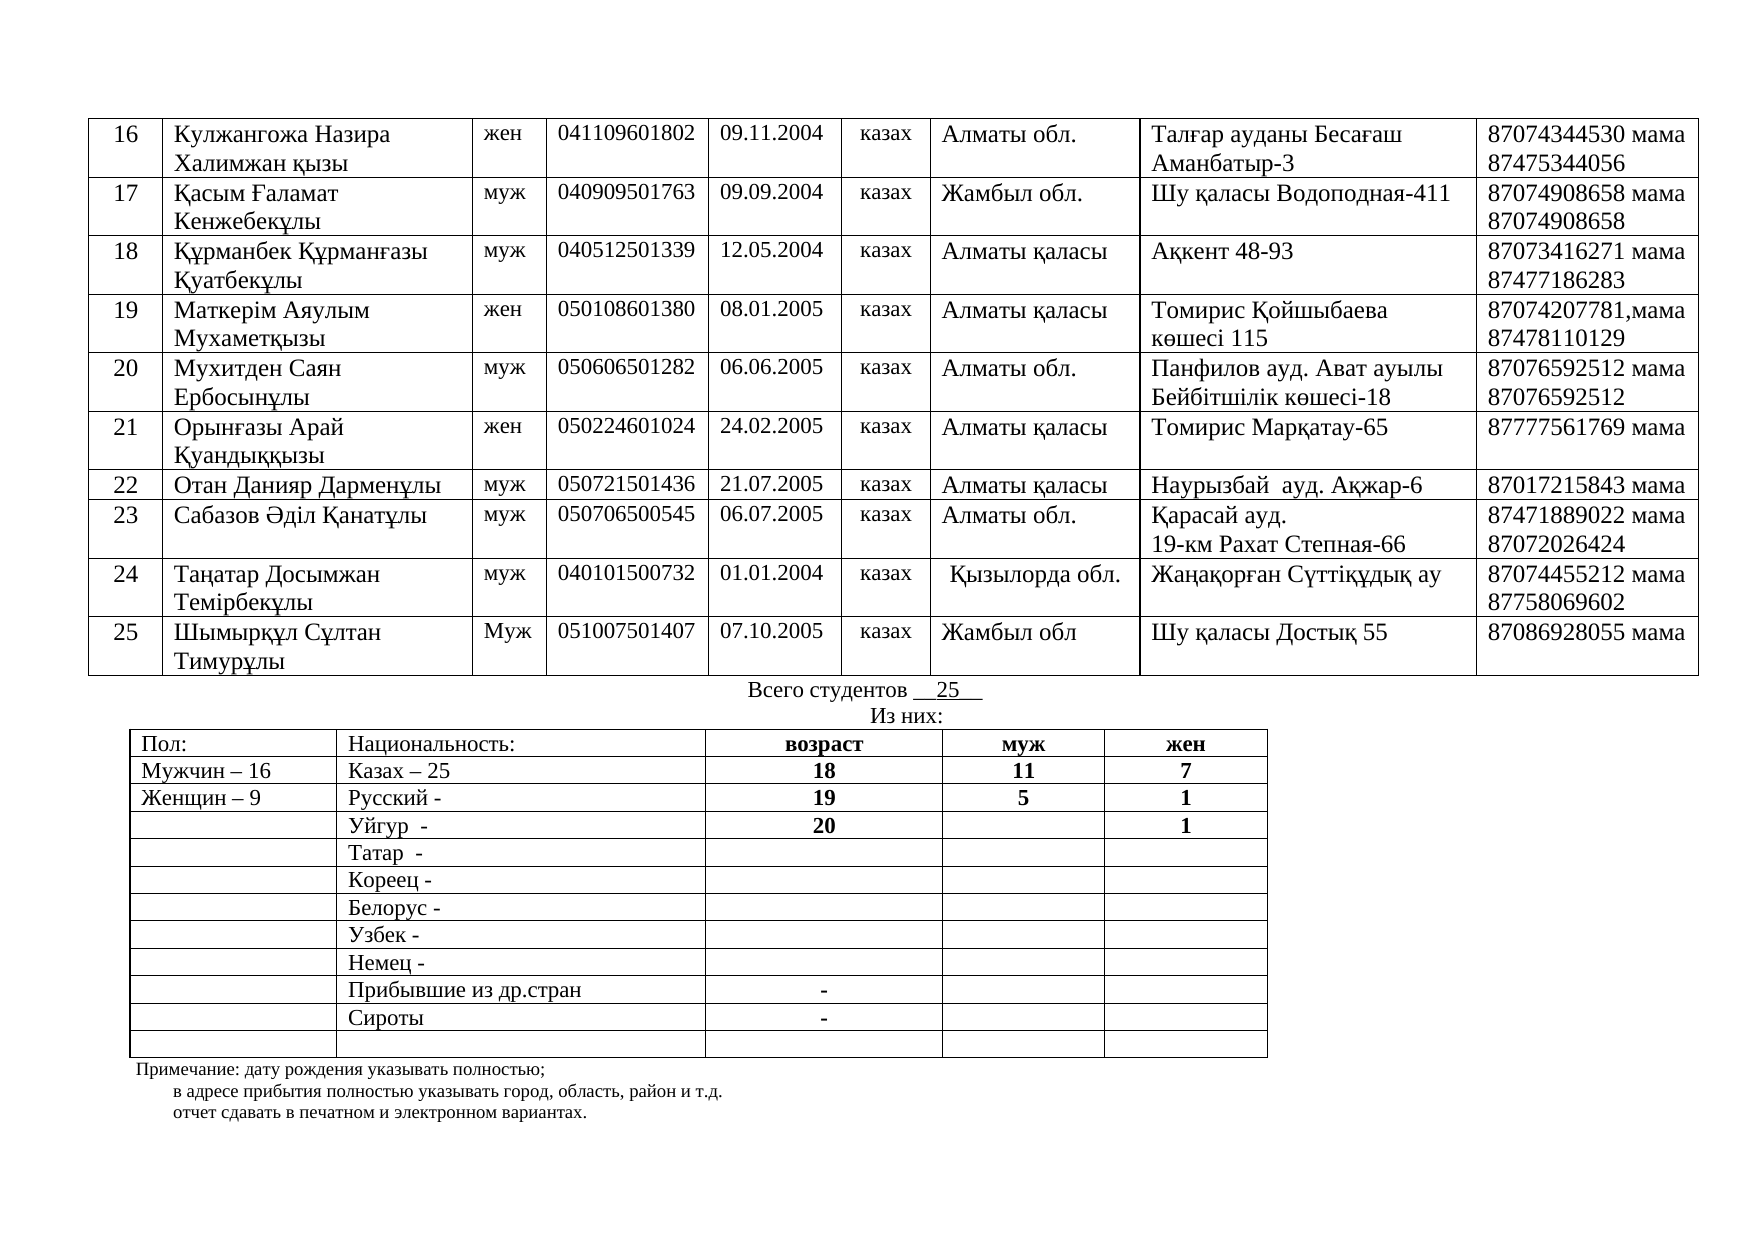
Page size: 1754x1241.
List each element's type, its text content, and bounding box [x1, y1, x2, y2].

table_cell Қасым Ғаламат Кенжебекұлы [163, 178, 472, 235]
table_cell [1105, 894, 1267, 920]
table_cell 20 [706, 812, 942, 838]
table_cell [131, 1004, 336, 1030]
table_cell 16 [89, 119, 162, 177]
table_cell [1105, 1004, 1267, 1030]
table_cell [943, 867, 1104, 893]
table_cell 87076592512 мама 87076592512 [1477, 353, 1698, 411]
table_cell казах [842, 559, 930, 616]
table_cell Немец - [337, 949, 705, 975]
table_cell 87074344530 мама 87475344056 [1477, 119, 1698, 177]
table_cell Панфилов ауд. Ават ауылы Бейбітшілік көшесі-18 [1141, 353, 1476, 411]
table_cell 17 [89, 178, 162, 235]
table_cell 041109601802 [547, 119, 708, 177]
table_cell Алматы обл. [931, 119, 1139, 177]
table_cell 1 [1105, 784, 1267, 811]
table_header Пол: [131, 730, 336, 756]
table_cell муж [473, 353, 546, 411]
table_cell 87017215843 мама [1477, 470, 1698, 499]
table_cell Жаңақорған Сүттіқұдық ау [1141, 559, 1476, 616]
table_cell 050706500545 [547, 500, 708, 558]
table_cell муж [473, 559, 546, 616]
table_cell Мужчин – 16 [131, 757, 336, 783]
table_cell жен [473, 295, 546, 352]
table_cell [131, 949, 336, 975]
table_cell 040512501339 [547, 236, 708, 294]
table_cell [1105, 976, 1267, 1002]
table_cell 09.11.2004 [709, 119, 841, 177]
table_cell муж [473, 236, 546, 294]
table_cell 87074455212 мама 87758069602 [1477, 559, 1698, 616]
table_cell 08.01.2005 [709, 295, 841, 352]
table_cell Алматы обл. [931, 353, 1139, 411]
table_cell 87074207781,мама 87478110129 [1477, 295, 1698, 352]
table_cell 050108601380 [547, 295, 708, 352]
table_cell [1105, 839, 1267, 866]
table_cell казах [842, 295, 930, 352]
table_cell муж [473, 178, 546, 235]
table_cell Муж [473, 617, 546, 675]
table_cell казах [842, 236, 930, 294]
table_cell Алматы қаласы [931, 470, 1139, 499]
table_cell Алматы қаласы [931, 295, 1139, 352]
table_cell [943, 839, 1104, 866]
table_cell [131, 976, 336, 1002]
text в адресе прибытия полностью указывать город, область, район и т.д. [89, 1080, 1724, 1101]
table_cell 040101500732 [547, 559, 708, 616]
table_cell 050721501436 [547, 470, 708, 499]
table_cell Ақкент 48-93 [1141, 236, 1476, 294]
table_cell 09.09.2004 [709, 178, 841, 235]
table_cell 21.07.2005 [709, 470, 841, 499]
table_cell Жамбыл обл [931, 617, 1139, 675]
table_cell 040909501763 [547, 178, 708, 235]
table_cell 23 [89, 500, 162, 558]
table_cell Сироты [337, 1004, 705, 1030]
table_cell казах [842, 178, 930, 235]
table_cell Татар - [337, 839, 705, 866]
table_cell 12.05.2004 [709, 236, 841, 294]
table_cell [706, 949, 942, 975]
table_cell [943, 1031, 1104, 1057]
table_cell Алматы обл. [931, 500, 1139, 558]
table_cell Наурызбай ауд. Ақжар-6 [1141, 470, 1476, 499]
table_cell Құрманбек Құрманғазы Қуатбекұлы [163, 236, 472, 294]
table_cell [943, 976, 1104, 1002]
table_cell [943, 812, 1104, 838]
table_cell 19 [706, 784, 942, 811]
table_cell Қарасай ауд. 19-км Рахат Степная-66 [1141, 500, 1476, 558]
table_cell жен [473, 119, 546, 177]
text Всего студентов __25__ [89, 676, 1724, 702]
table_cell Алматы қаласы [931, 236, 1139, 294]
table_cell [1105, 1031, 1267, 1057]
table_cell 18 [706, 757, 942, 783]
table_cell 051007501407 [547, 617, 708, 675]
table_cell 050606501282 [547, 353, 708, 411]
table_cell - [706, 1004, 942, 1030]
table_cell 01.01.2004 [709, 559, 841, 616]
table_cell 050224601024 [547, 412, 708, 469]
table_cell 5 [943, 784, 1104, 811]
table_cell 25 [89, 617, 162, 675]
table_cell казах [842, 412, 930, 469]
text Примечание: дату рождения указывать полностью; [89, 1058, 1724, 1080]
table_cell Алматы қаласы [931, 412, 1139, 469]
table_cell - [706, 976, 942, 1002]
table_cell казах [842, 500, 930, 558]
table_cell 07.10.2005 [709, 617, 841, 675]
table_cell муж [473, 470, 546, 499]
table_cell [131, 921, 336, 948]
table_cell 21 [89, 412, 162, 469]
table_cell Қызылорда обл. [931, 559, 1139, 616]
table_cell 18 [89, 236, 162, 294]
table_cell Кореец - [337, 867, 705, 893]
table_cell [1105, 867, 1267, 893]
table_cell Шымырқұл Сұлтан Тимурұлы [163, 617, 472, 675]
table_cell Талғар ауданы Бесағаш Аманбатыр-3 [1141, 119, 1476, 177]
table_cell [131, 867, 336, 893]
table_cell жен [473, 412, 546, 469]
table_cell [706, 1031, 942, 1057]
table_header Национальность: [337, 730, 705, 756]
table_cell 06.06.2005 [709, 353, 841, 411]
table_cell Шу қаласы Водоподная-411 [1141, 178, 1476, 235]
table_cell Жамбыл обл. [931, 178, 1139, 235]
table_cell Прибывшие из др.стран [337, 976, 705, 1002]
table_cell [131, 812, 336, 838]
table_cell Мухитден Саян Ербосынұлы [163, 353, 472, 411]
table_cell 06.07.2005 [709, 500, 841, 558]
table_cell Сабазов Әділ Қанатұлы [163, 500, 472, 558]
table_cell казах [842, 617, 930, 675]
table_cell 24 [89, 559, 162, 616]
table_cell 87074908658 мама 87074908658 [1477, 178, 1698, 235]
text отчет сдавать в печатном и электронном вариантах. [89, 1101, 1724, 1123]
table_cell Отан Данияр Дарменұлы [163, 470, 472, 499]
table_cell 19 [89, 295, 162, 352]
table_cell [131, 1031, 336, 1057]
table_cell Маткерім Аяулым Мухаметқызы [163, 295, 472, 352]
table_cell [706, 839, 942, 866]
table_header муж [943, 730, 1104, 756]
table_cell Кулжангожа Назира Халимжан қызы [163, 119, 472, 177]
table_cell 87471889022 мама 87072026424 [1477, 500, 1698, 558]
table_cell Томирис Марқатау-65 [1141, 412, 1476, 469]
table_cell [131, 839, 336, 866]
table_cell 11 [943, 757, 1104, 783]
table_cell [943, 894, 1104, 920]
table_header возраст [706, 730, 942, 756]
table_cell [1105, 921, 1267, 948]
table_cell [943, 921, 1104, 948]
table_header жен [1105, 730, 1267, 756]
table_cell Узбек - [337, 921, 705, 948]
table_cell муж [473, 500, 546, 558]
table_cell Русский - [337, 784, 705, 811]
table_cell Казах – 25 [337, 757, 705, 783]
table_cell Орынғазы Арай Қуандыққызы [163, 412, 472, 469]
table_cell 87777561769 мама [1477, 412, 1698, 469]
table_cell 87086928055 мама [1477, 617, 1698, 675]
table_cell [943, 1004, 1104, 1030]
table_cell Таңатар Досымжан Темірбекұлы [163, 559, 472, 616]
table_cell [131, 894, 336, 920]
table_cell Белорус - [337, 894, 705, 920]
table_cell Томирис Қойшыбаева көшесі 115 [1141, 295, 1476, 352]
table_cell Женщин – 9 [131, 784, 336, 811]
table_cell 87073416271 мама 87477186283 [1477, 236, 1698, 294]
table_cell казах [842, 119, 930, 177]
text Из них: [89, 702, 1724, 728]
table_cell Уйгур - [337, 812, 705, 838]
table_cell [706, 894, 942, 920]
table_cell 22 [89, 470, 162, 499]
table_cell Шу қаласы Достық 55 [1141, 617, 1476, 675]
table_cell 1 [1105, 812, 1267, 838]
table_cell 7 [1105, 757, 1267, 783]
table_cell 24.02.2005 [709, 412, 841, 469]
table_cell [943, 949, 1104, 975]
table_cell [706, 921, 942, 948]
table_cell [337, 1031, 705, 1057]
table_cell казах [842, 470, 930, 499]
table_cell казах [842, 353, 930, 411]
table_cell [1105, 949, 1267, 975]
table_cell [706, 867, 942, 893]
table_cell 20 [89, 353, 162, 411]
